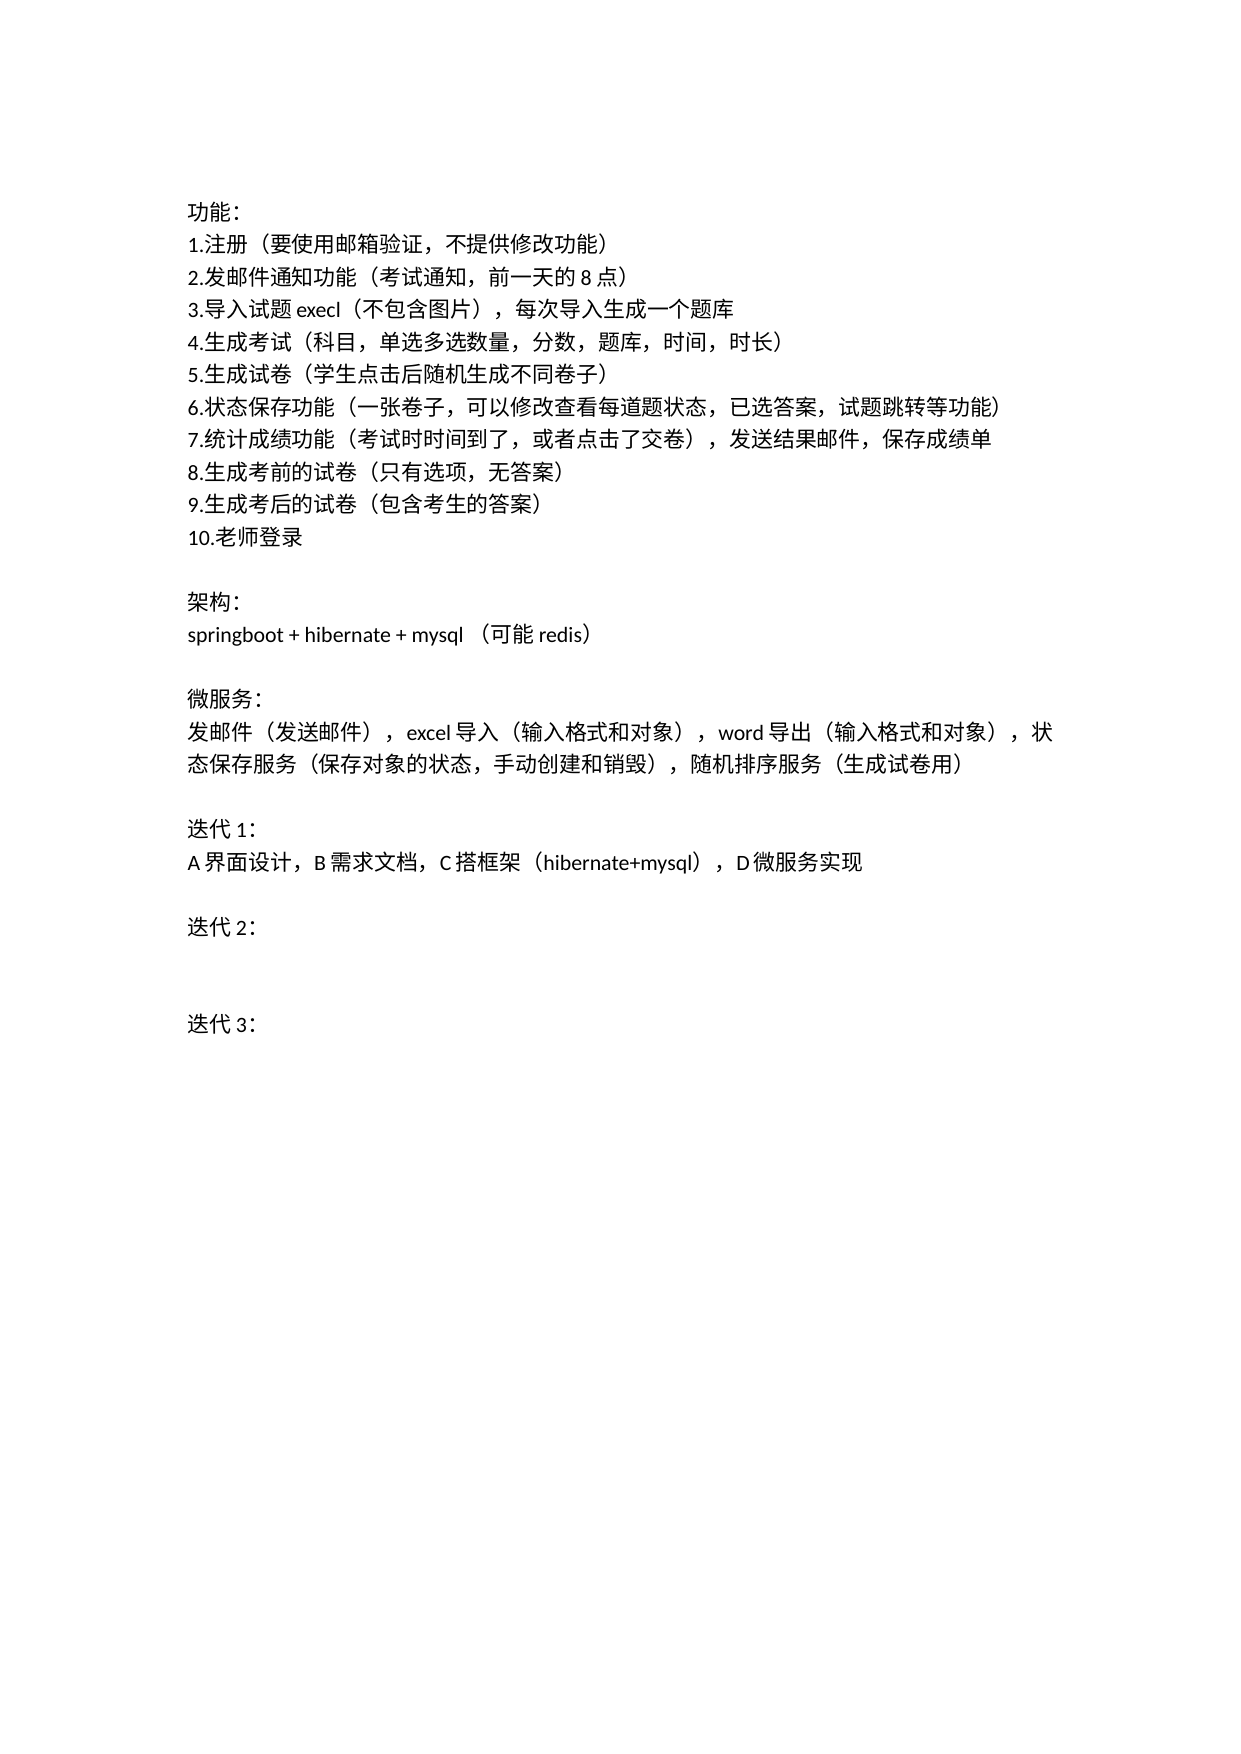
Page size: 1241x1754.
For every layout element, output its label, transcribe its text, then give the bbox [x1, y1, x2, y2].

list 6.状态保存功能（一张卷子，可以修改查看每道题状态，已选答案，试题跳转等功能） [187, 389, 1053, 422]
list 8.生成考前的试卷（只有选项，无答案） [187, 454, 1053, 487]
list 迭代3： [187, 1007, 1053, 1039]
list 2.发邮件通知功能（考试通知，前一天的8点） [187, 259, 1053, 292]
list 迭代1： [187, 812, 1053, 844]
list 微服务： [187, 682, 1053, 714]
list A界面设计，B需求文档，C搭框架（hibernate+mysql），D微服务实现 [187, 844, 1053, 877]
list 架构： [187, 584, 1053, 617]
list 7.统计成绩功能（考试时时间到了，或者点击了交卷），发送结果邮件，保存成绩单 [187, 422, 1053, 454]
list 4.生成考试（科目，单选多选数量，分数，题库，时间，时长） [187, 324, 1053, 357]
list 1.注册（要使用邮箱验证，不提供修改功能） [187, 227, 1053, 259]
list 发邮件（发送邮件），excel导入（输入格式和对象），word导出（输入格式和对象），状态保存服务（保存对象的状态，手动创建和销毁），随机排序服务（生成试卷用） [187, 714, 1053, 779]
list 迭代2： [187, 909, 1053, 942]
list 9.生成考后的试卷（包含考生的答案） [187, 487, 1053, 519]
list 5.生成试卷（学生点击后随机生成不同卷子） [187, 357, 1053, 389]
list 功能： [187, 194, 1053, 227]
list 10.老师登录 [187, 519, 1053, 552]
list 3.导入试题execl（不包含图片），每次导入生成一个题库 [187, 292, 1053, 324]
list springboot + hibernate + mysql （可能redis） [187, 617, 1053, 649]
